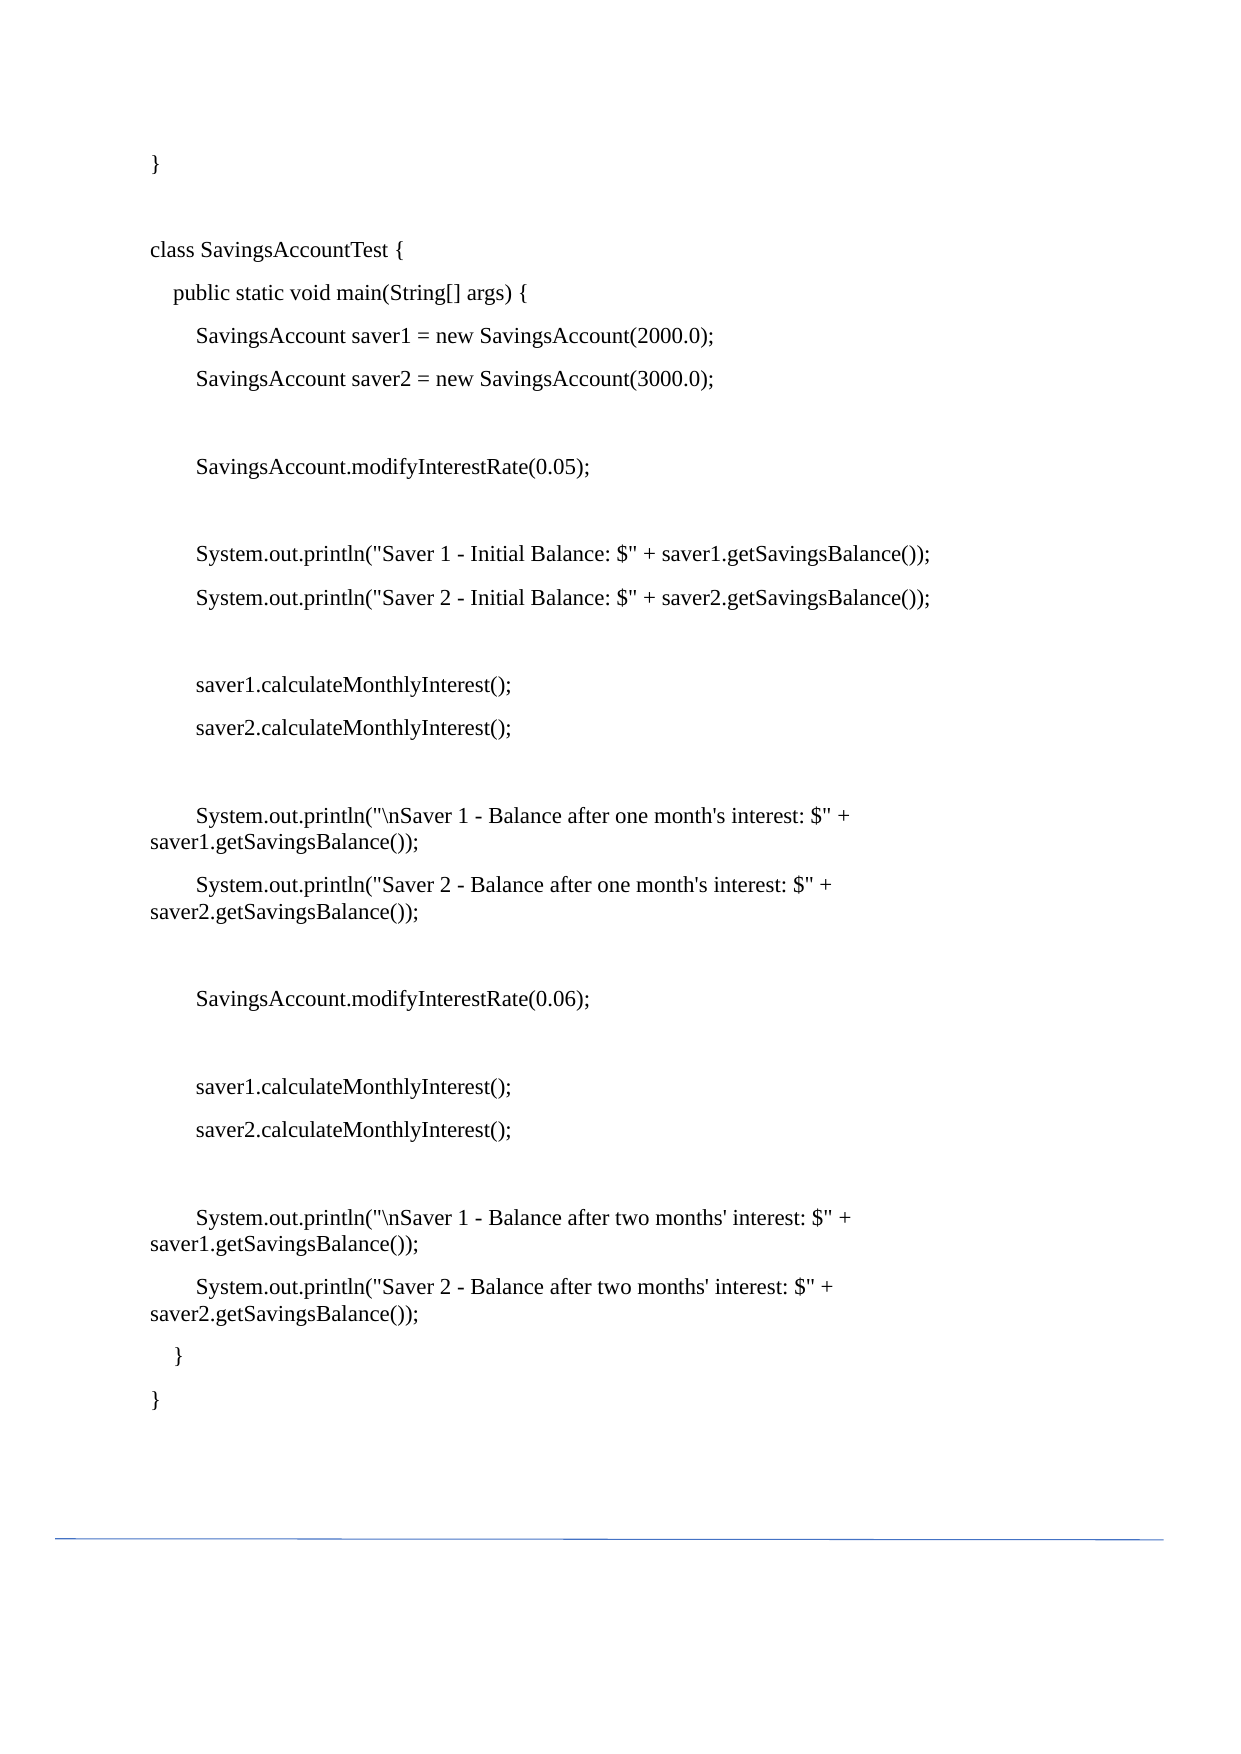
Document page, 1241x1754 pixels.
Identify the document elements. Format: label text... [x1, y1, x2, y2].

text SavingsAccount.modifyInterestRate(0.06); [150, 985, 1090, 1012]
text saver1.calculateMonthlyInterest(); [150, 671, 1090, 698]
text } [150, 1386, 1090, 1412]
text public static void main(String[] args) { [150, 279, 1090, 305]
text System.out.println("Saver 2 - Balance after two months' interest: $" + saver2.getSavingsBalance()); [150, 1273, 1090, 1326]
text saver2.calculateMonthlyInterest(); [150, 714, 1090, 741]
text saver1.calculateMonthlyInterest(); [150, 1073, 1090, 1099]
text System.out.println("\nSaver 1 - Balance after two months' interest: $" + saver1.getSavingsBalance()); [150, 1204, 1090, 1257]
text System.out.println("Saver 2 - Balance after one month's interest: $" + saver2.getSavingsBalance()); [150, 871, 1090, 924]
text saver2.calculateMonthlyInterest(); [150, 1116, 1090, 1142]
text SavingsAccount saver2 = new SavingsAccount(3000.0); [150, 365, 1090, 391]
text class SavingsAccountTest { [150, 236, 1090, 262]
text System.out.println("Saver 1 - Initial Balance: $" + saver1.getSavingsBalance()); [150, 541, 1090, 567]
text System.out.println("Saver 2 - Initial Balance: $" + saver2.getSavingsBalance()); [150, 583, 1090, 610]
text System.out.println("\nSaver 1 - Balance after one month's interest: $" + saver1.getSavingsBalance()); [150, 802, 1090, 855]
text } [150, 150, 1090, 176]
text SavingsAccount saver1 = new SavingsAccount(2000.0); [150, 322, 1090, 348]
text } [150, 1343, 1090, 1369]
text SavingsAccount.modifyInterestRate(0.05); [150, 453, 1090, 479]
